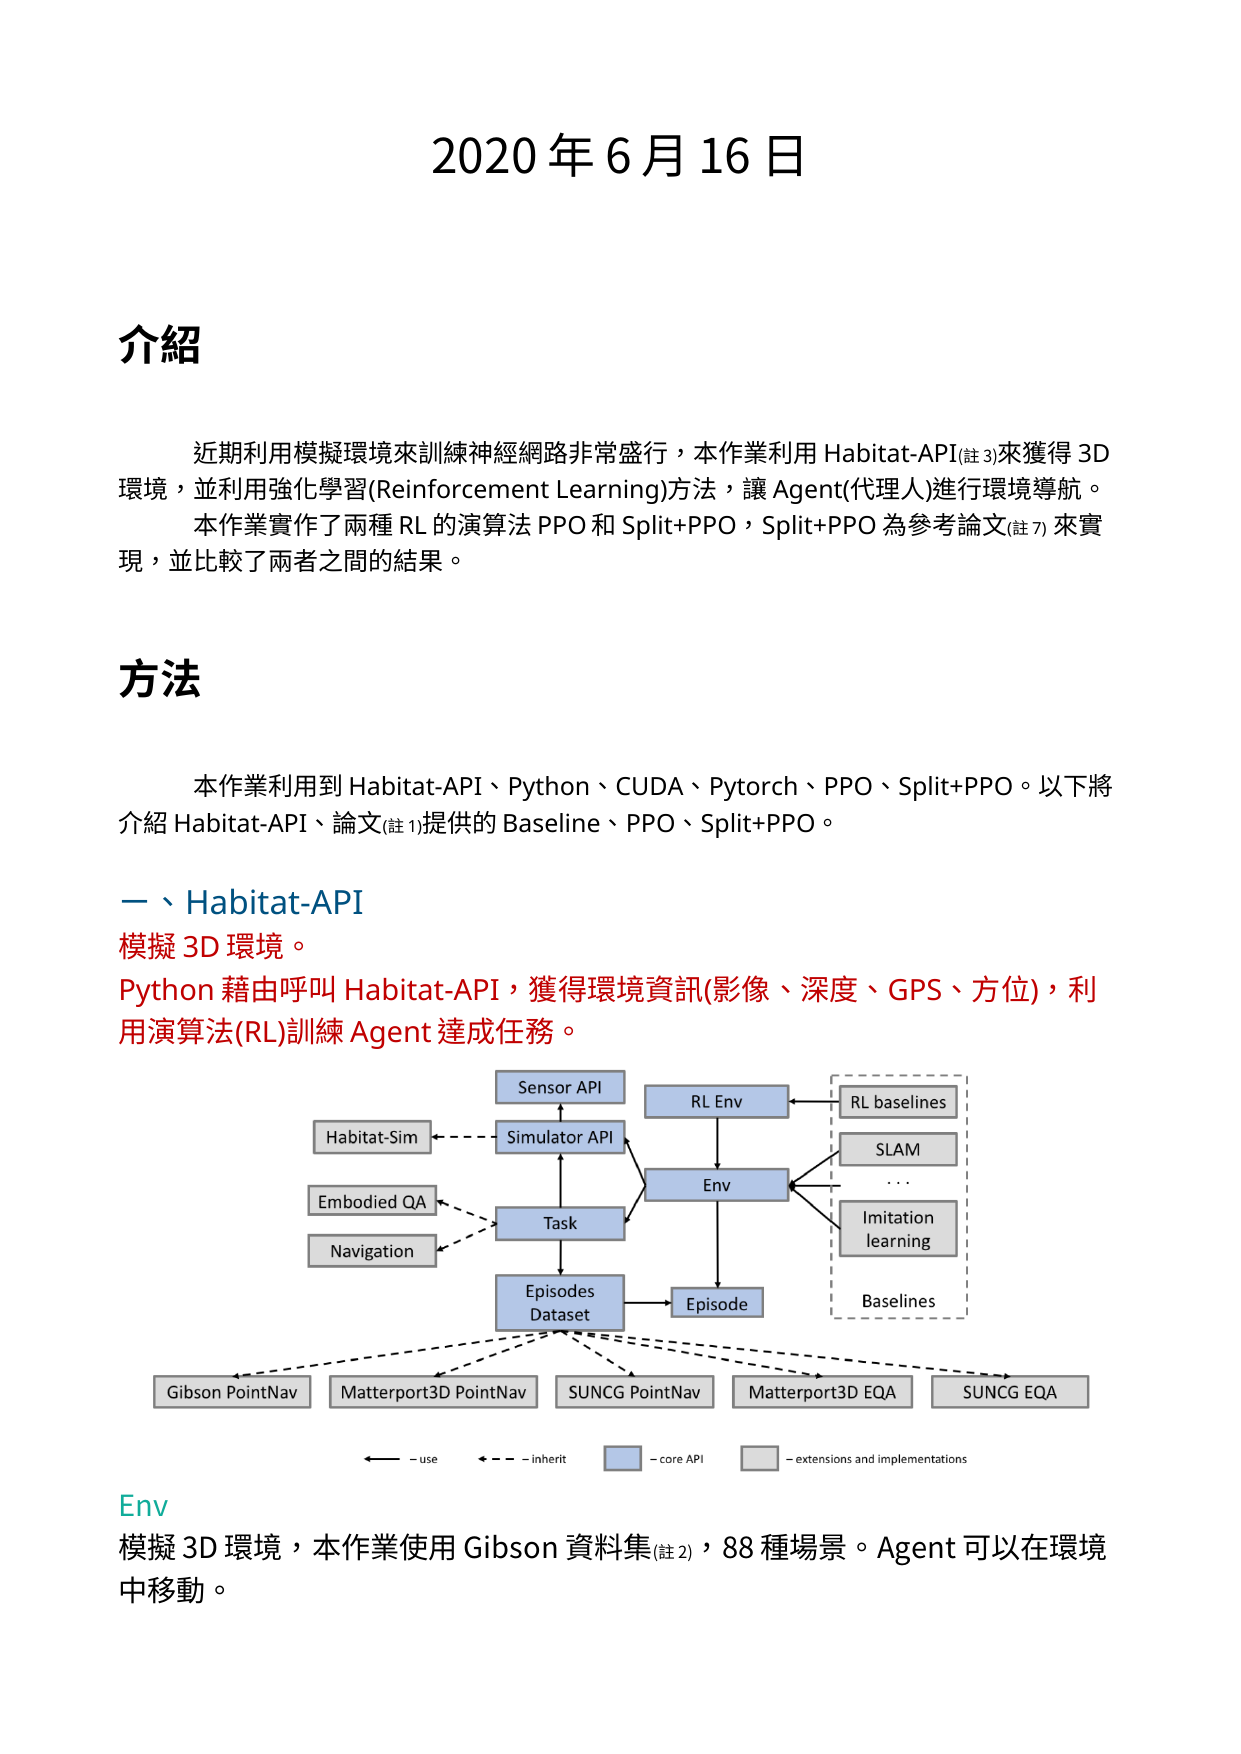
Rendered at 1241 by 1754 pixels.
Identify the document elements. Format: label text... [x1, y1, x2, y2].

text 本作業利用到Habitat-API、Python、CUDA、Pytorch、PPO、Split+PPO。以下將介紹Habitat-API、論文(註1)提供的Baseline、PPO、Split+PPO。 [118, 767, 1122, 839]
text 本作業實作了兩種RL的演算法PPO和Split+PPO，Split+PPO為參考論文(註7) 來實現，並比較了兩者之間的結果。 [118, 506, 1122, 578]
text 近期利用模擬環境來訓練神經網路非常盛行，本作業利用Habitat-API(註3)來獲得3D環境，並利用強化學習(Reinforcement Learning)方法，讓Agent(代理人)進行環境導航。 [118, 433, 1122, 506]
text 模擬3D環境。 Python藉由呼叫Habitat-API，獲得環境資訊(影像、深度、GPS、方位)，利用演算法(RL)訓練Agent達成任務。 [118, 924, 1122, 1051]
text 介紹 [118, 312, 1122, 373]
text 2020年6月16日 [118, 118, 1122, 187]
picture [118, 1051, 1123, 1483]
text 方法 [118, 646, 1122, 707]
text 模擬3D環境，本作業使用Gibson資料集(註2)，88種場景。Agent可以在環境中移動。 [118, 1525, 1122, 1609]
text Env [118, 1483, 1122, 1525]
text ㄧ、Habitat-API [118, 876, 1122, 924]
